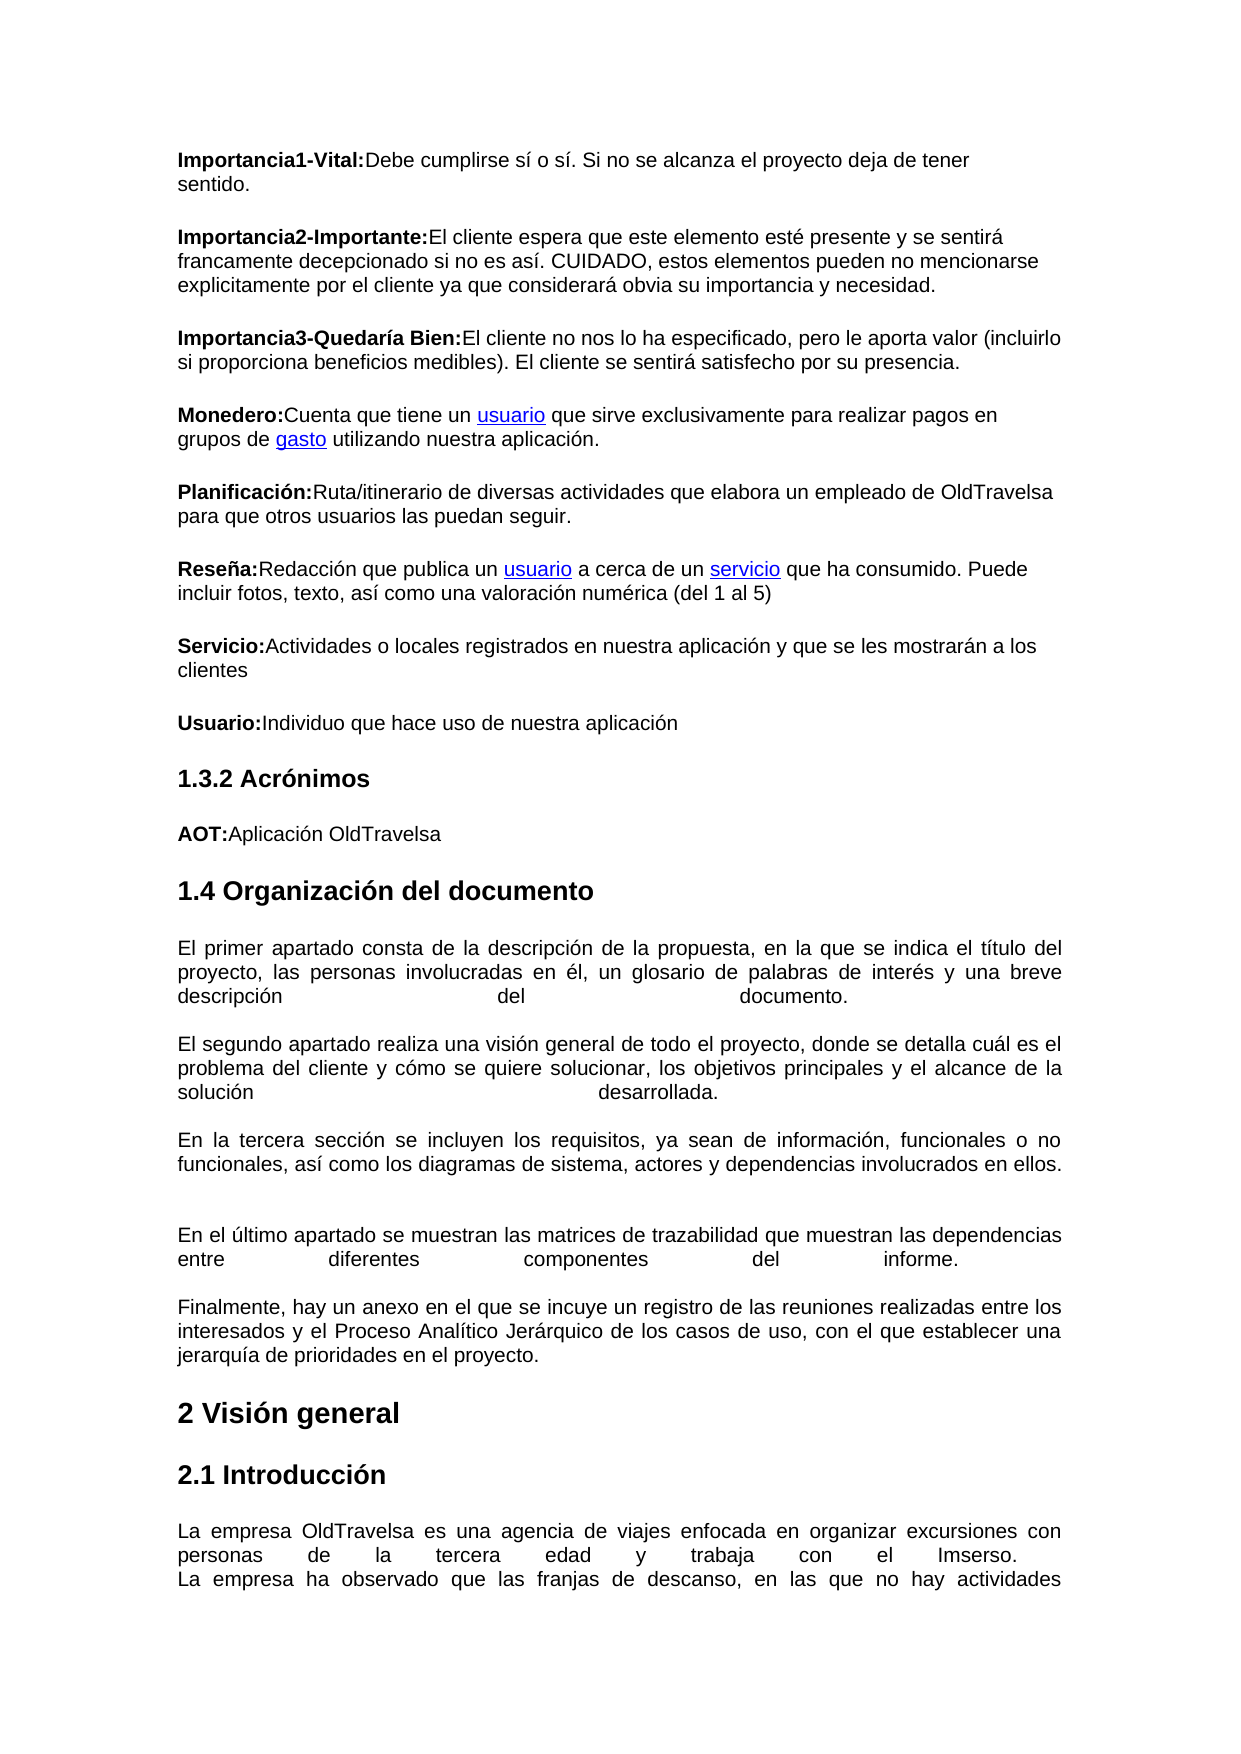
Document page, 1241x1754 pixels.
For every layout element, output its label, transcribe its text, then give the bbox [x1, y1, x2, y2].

text El primer apartado consta de la descripción de la propuesta, en la que se indica el título del proyecto, las personas involucradas en él, un glosario de palabras de interés y una breve descripción del documento. El segundo apartado realiza una visión general de todo el proyecto, donde se detalla cuál es el problema del cliente y cómo se quiere solucionar, los objetivos principales y el alcance de la solución desarrollada. En la tercera sección se incluyen los requisitos, ya sean de información, funcionales o no funcionales, así como los diagramas de sistema, actores y dependencias involucrados en ellos. En el último apartado se muestran las matrices de trazabilidad que muestran las dependencias entre diferentes componentes del informe. Finalmente, hay un anexo en el que se incuye un registro de las reuniones realizadas entre los interesados y el Proceso Analítico Jerárquico de los casos de uso, con el que establecer una jerarquía de prioridades en el proyecto. [177, 936, 1063, 1367]
text Planificación:Ruta/itinerario de diversas actividades que elabora un empleado de OldTravelsa para que otros usuarios las puedan seguir. [177, 480, 1063, 528]
text Reseña:Redacción que publica un usuario a cerca de un servicio que ha consumido. Puede incluir fotos, texto, así como una valoración numérica (del 1 al 5) [177, 557, 1063, 605]
text AOT:Aplicación OldTravelsa [177, 822, 1063, 846]
text Importancia2-Importante:El cliente espera que este elemento esté presente y se sentirá francamente decepcionado si no es así. CUIDADO, estos elementos pueden no mencionarse explicitamente por el cliente ya que considerará obvia su importancia y necesidad. [177, 225, 1063, 297]
subtitle 1.4 Organización del documento [177, 875, 1063, 907]
text Monedero:Cuenta que tiene un usuario que sirve exclusivamente para realizar pagos en grupos de gasto utilizando nuestra aplicación. [177, 403, 1063, 451]
text Servicio:Actividades o locales registrados en nuestra aplicación y que se les mostrarán a los clientes [177, 634, 1063, 682]
subtitle 2.1 Introducción [177, 1459, 1063, 1490]
text Importancia3-Quedaría Bien:El cliente no nos lo ha especificado, pero le aporta valor (incluirlo si proporciona beneficios medibles). El cliente se sentirá satisfecho por su presencia. [177, 326, 1063, 374]
text Usuario:Individuo que hace uso de nuestra aplicación [177, 711, 1063, 735]
subtitle 2 Visión general [177, 1396, 1063, 1430]
subtitle 1.3.2 Acrónimos [177, 764, 1063, 793]
text Importancia1-Vital:Debe cumplirse sí o sí. Si no se alcanza el proyecto deja de tener sentido. [177, 148, 1063, 196]
